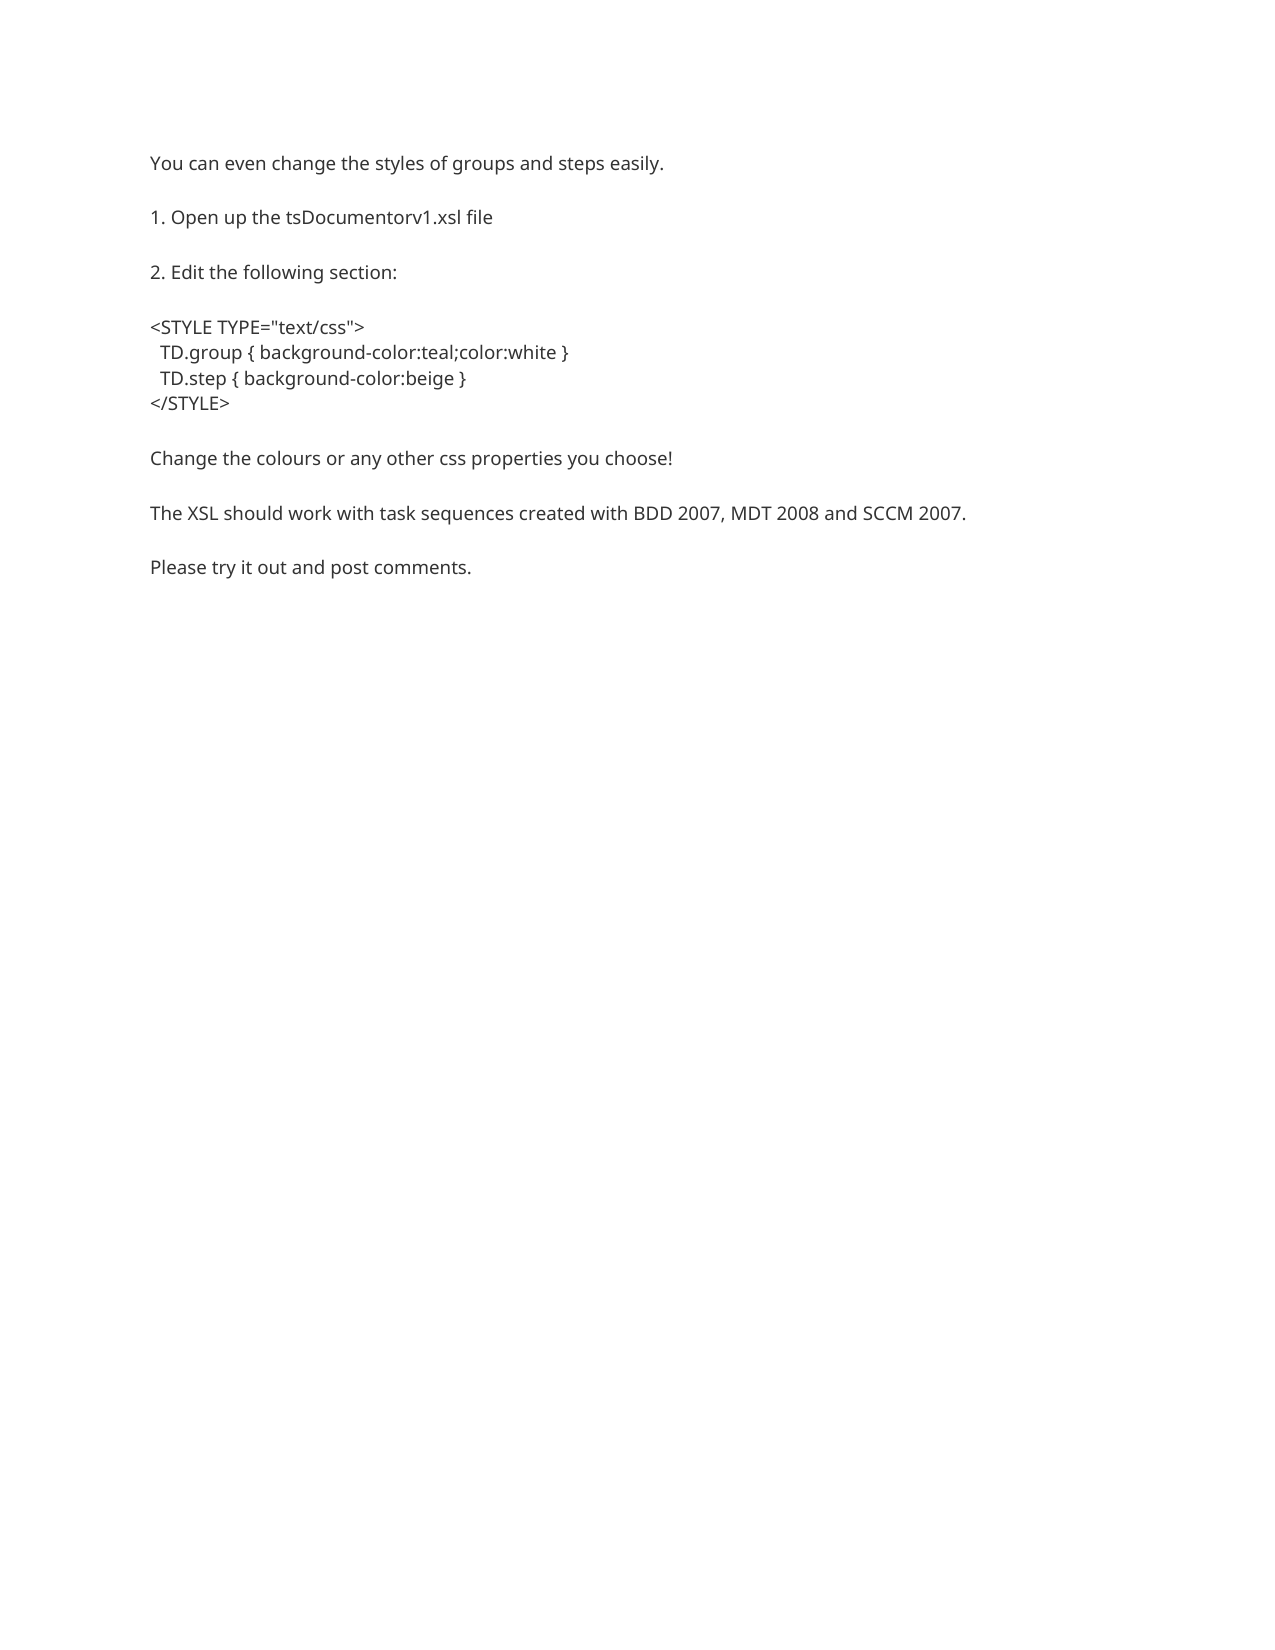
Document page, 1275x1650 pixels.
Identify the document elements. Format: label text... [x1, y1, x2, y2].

text The XSL should work with task sequences created with BDD 2007, MDT 2008 and SCCM 2007. [150, 500, 1125, 526]
text Please try it out and post comments. [150, 555, 1125, 580]
text <STYLE TYPE="text/css"> TD.group { background-color:teal;color:white } TD.step { background-color:beige } </STYLE> [150, 314, 1125, 416]
text You can even change the styles of groups and steps easily. [150, 150, 1125, 176]
text Change the colours or any other css properties you choose! [150, 445, 1125, 471]
text 1. Open up the tsDocumentorv1.xsl file [150, 205, 1125, 230]
text 2. Edit the following section: [150, 259, 1125, 285]
